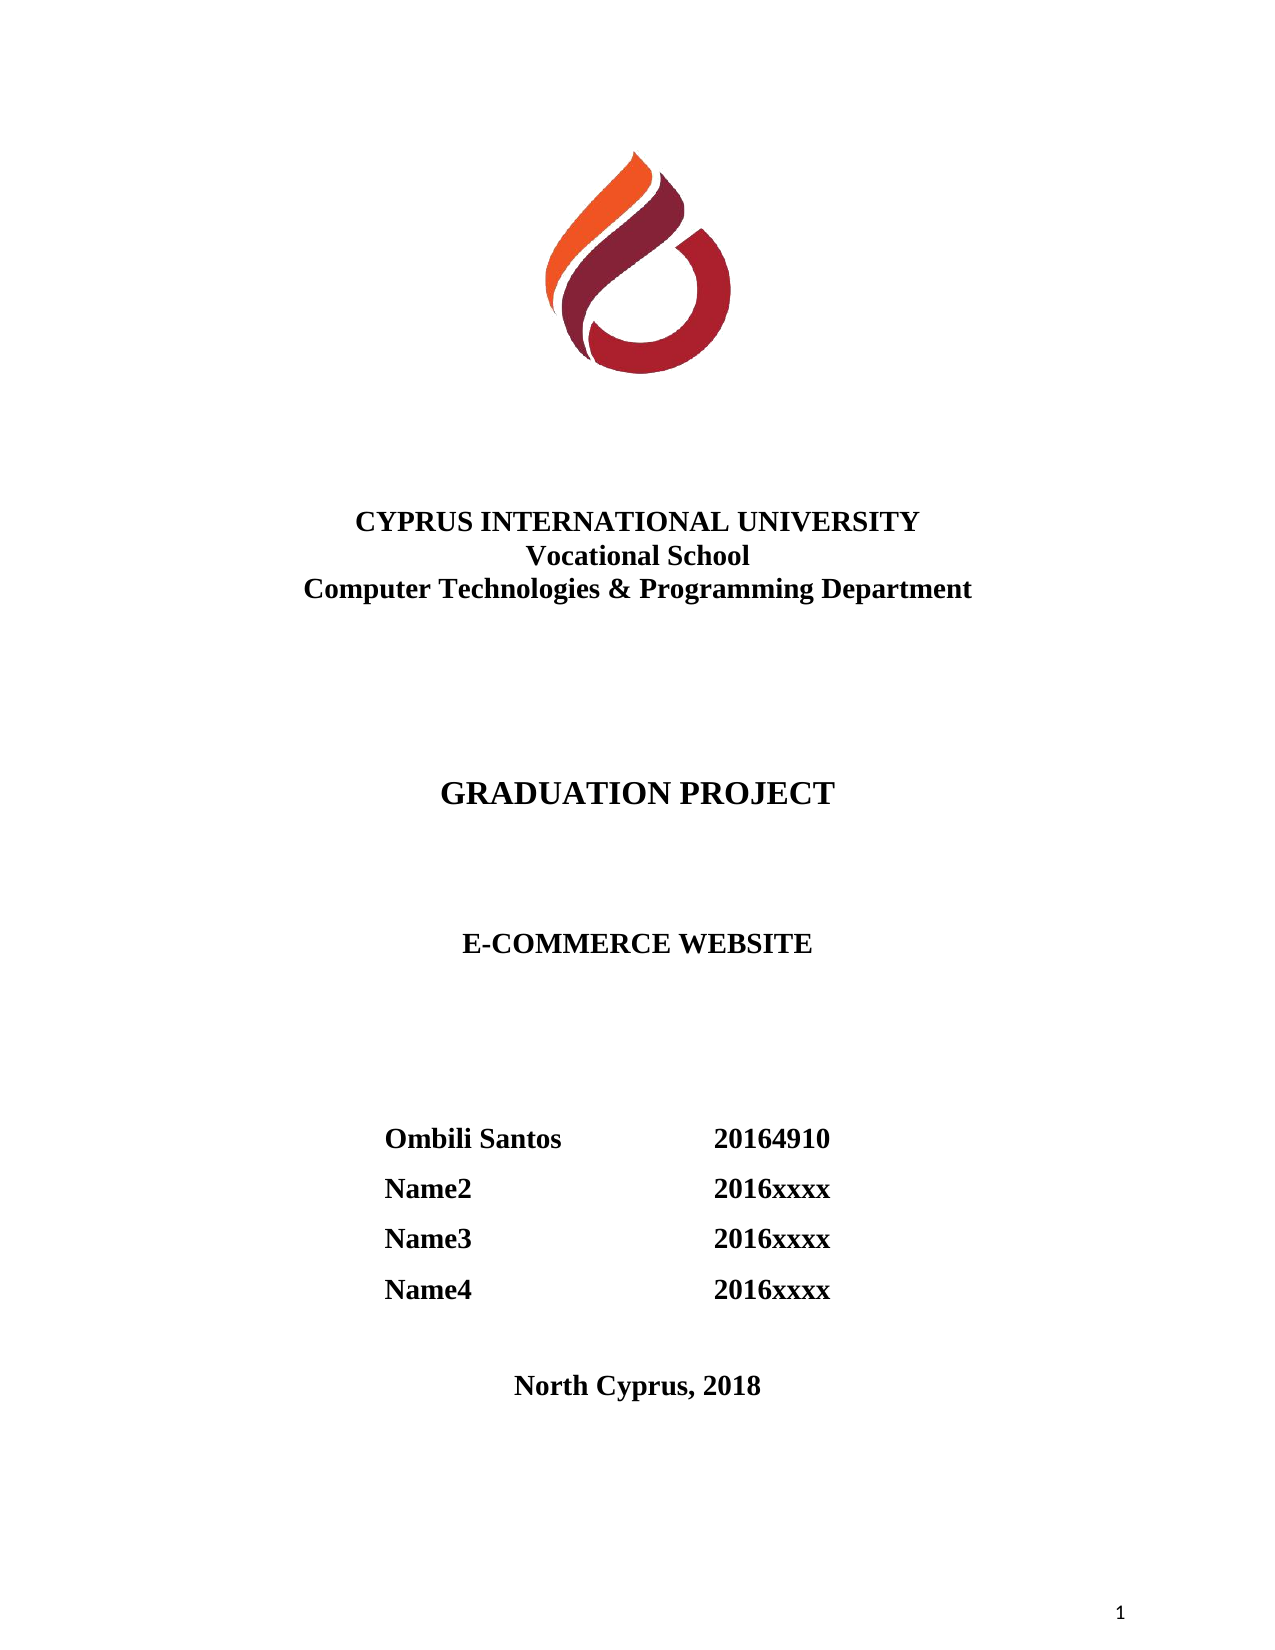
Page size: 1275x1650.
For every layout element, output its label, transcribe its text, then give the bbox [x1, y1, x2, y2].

text North Cyprus, 2018 [150, 1368, 1125, 1401]
text Computer Technologies & Programming Department [150, 572, 1125, 605]
picture [517, 150, 758, 375]
table_cell Name4 [384, 1255, 713, 1306]
table_header 20164910 [714, 1104, 891, 1154]
table_cell 2016xxxx [714, 1205, 891, 1255]
table_cell 2016xxxx [714, 1154, 891, 1204]
table_cell 2016xxxx [714, 1255, 891, 1306]
table_cell Name3 [384, 1205, 713, 1255]
table_header Ombili Santos [384, 1104, 713, 1154]
table_cell Name2 [384, 1154, 713, 1204]
text GRADUATION PROJECT [150, 773, 1125, 811]
text Vocational School [150, 538, 1125, 572]
text E-COMMERCE WEBSITE [150, 926, 1125, 960]
text CYPRUS INTERNATIONAL UNIVERSITY [150, 504, 1125, 538]
